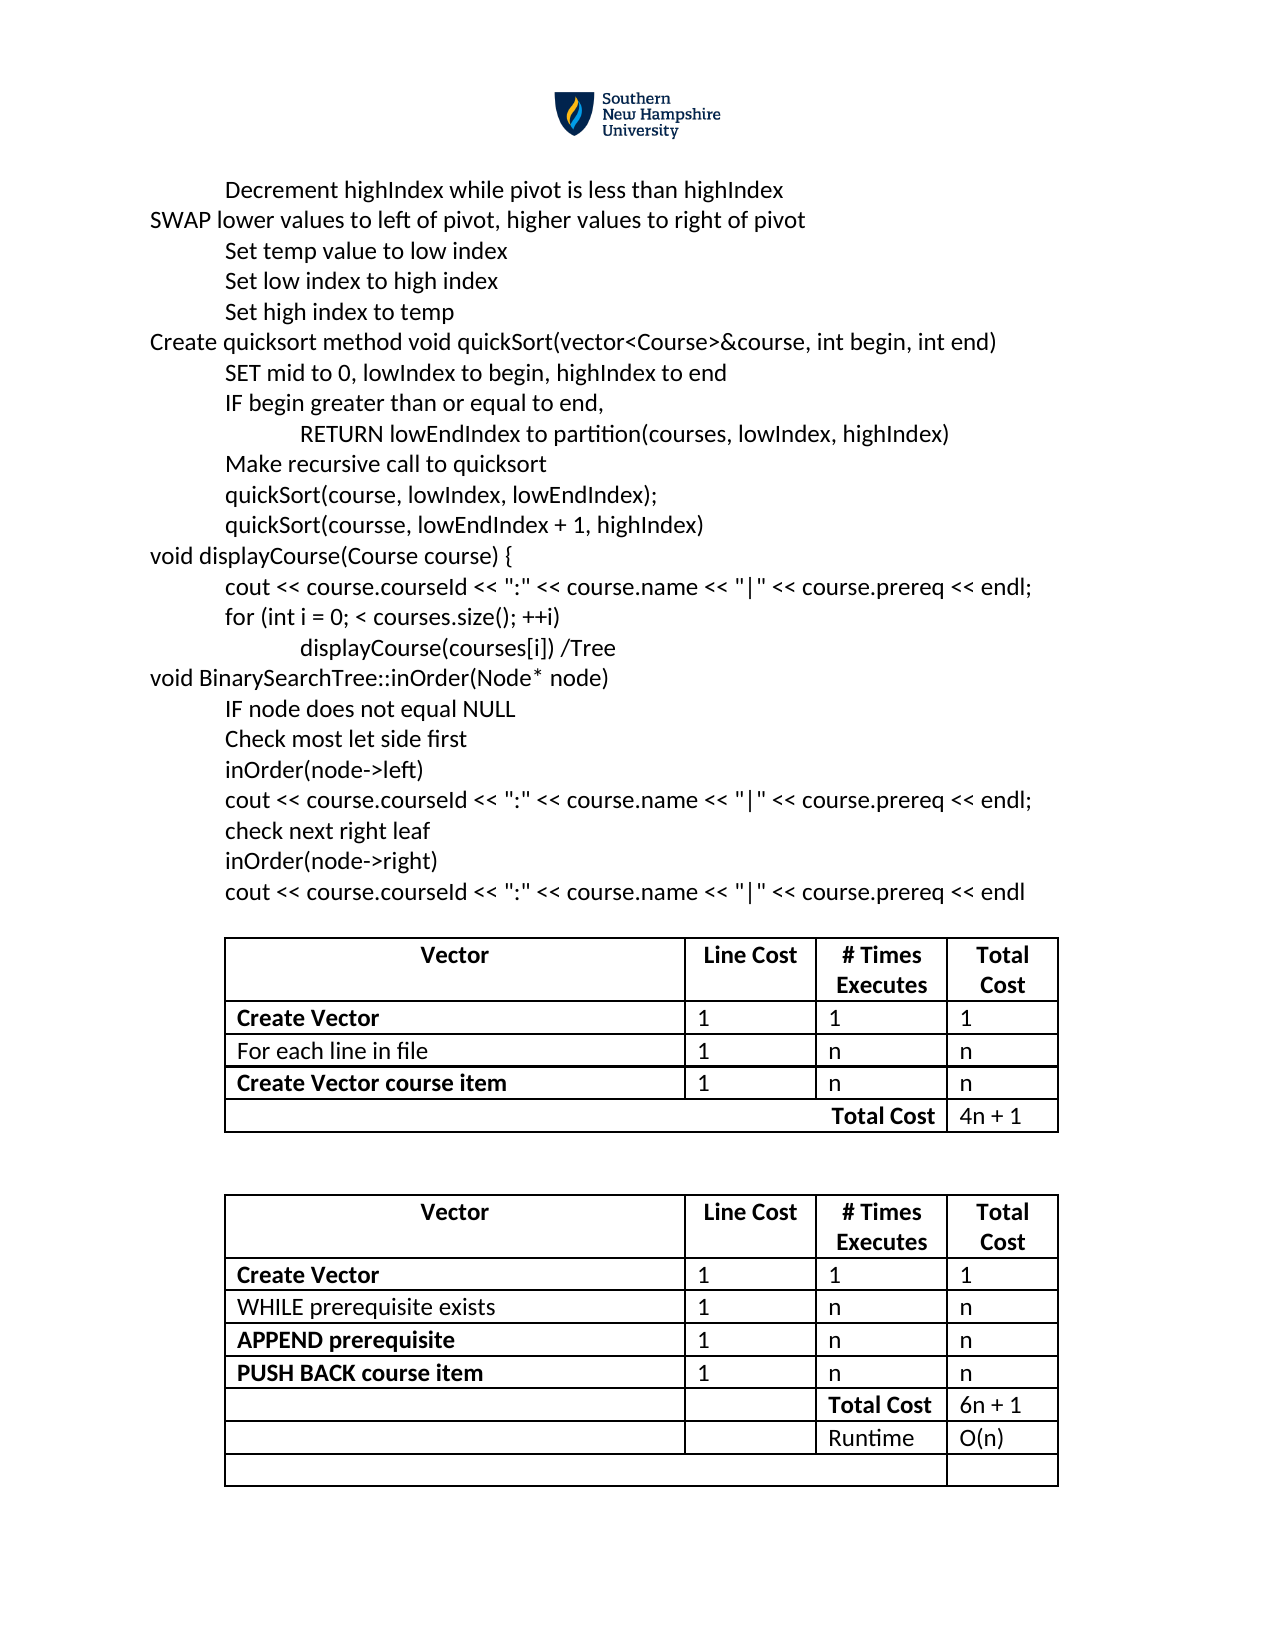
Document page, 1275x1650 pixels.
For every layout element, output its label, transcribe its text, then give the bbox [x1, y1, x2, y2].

text quickSort(coursse, lowEndIndex + 1, highIndex) [150, 510, 1125, 540]
table_cell 1 [948, 1259, 1057, 1289]
table_cell Runtime [817, 1422, 946, 1452]
table_cell [686, 1422, 815, 1452]
table_cell 1 [686, 1002, 815, 1033]
table_header # Times Executes [817, 1196, 946, 1257]
table_header Total Cost [948, 939, 1057, 1000]
table_cell APPEND prerequisite [226, 1324, 684, 1354]
table_cell WHILE prerequisite exists [226, 1291, 684, 1322]
text displayCourse(courses[i]) /Tree [225, 632, 1125, 662]
text Create quicksort method void quickSort(vector<Course>&course, int begin, int end) [150, 327, 1125, 357]
table_cell 4n + 1 [948, 1100, 1057, 1131]
text inOrder(node->right) [150, 845, 1125, 876]
table_cell [226, 1455, 946, 1485]
table_cell n [948, 1291, 1057, 1322]
table_cell For each line in file [226, 1035, 684, 1065]
table_header Total Cost [948, 1196, 1057, 1257]
text SWAP lower values to left of pivot, higher values to right of pivot [150, 204, 1125, 235]
table_cell [948, 1455, 1057, 1485]
text Check most let side first [150, 723, 1125, 754]
table_cell n [817, 1068, 946, 1098]
text Set temp value to low index [150, 235, 1125, 266]
text Make recursive call to quicksort [150, 449, 1125, 479]
table_cell Total Cost [226, 1100, 946, 1131]
text Decrement highIndex while pivot is less than highIndex [150, 174, 1125, 204]
table_cell [226, 1389, 684, 1420]
table_cell 1 [686, 1324, 815, 1354]
table_cell n [817, 1291, 946, 1322]
table_header Line Cost [686, 1196, 815, 1257]
table_cell n [948, 1357, 1057, 1387]
table_cell n [948, 1035, 1057, 1065]
text RETURN lowEndIndex to partition(courses, lowIndex, highIndex) [225, 418, 1125, 449]
text Set low index to high index [150, 266, 1125, 296]
table_cell [226, 1422, 684, 1452]
table_header Vector [226, 939, 684, 1000]
table_cell O(n) [948, 1422, 1057, 1452]
text cout << course.courseId << ":" << course.name << "|" << course.prereq << endl; [150, 784, 1125, 815]
table_header Line Cost [686, 939, 815, 1000]
table_cell Create Vector course item [226, 1068, 684, 1098]
table_cell 1 [686, 1259, 815, 1289]
table_cell 1 [686, 1035, 815, 1065]
text for (int i = 0; < courses.size(); ++i) [150, 601, 1125, 632]
table_cell 6n + 1 [948, 1389, 1057, 1420]
table_header # Times Executes [817, 939, 946, 1000]
table_cell n [948, 1324, 1057, 1354]
table_cell n [817, 1324, 946, 1354]
text SET mid to 0, lowIndex to begin, highIndex to end [150, 357, 1125, 388]
table_cell [686, 1389, 815, 1420]
text quickSort(course, lowIndex, lowEndIndex); [150, 479, 1125, 510]
picture [546, 75, 729, 154]
table_cell n [948, 1068, 1057, 1098]
text inOrder(node->left) [150, 754, 1125, 784]
table_cell 1 [817, 1002, 946, 1033]
table_cell PUSH BACK course item [226, 1357, 684, 1387]
table_header Vector [226, 1196, 684, 1257]
table_cell 1 [686, 1068, 815, 1098]
table_cell Total Cost [817, 1389, 946, 1420]
text IF node does not equal NULL [150, 693, 1125, 723]
table_cell n [817, 1357, 946, 1387]
table_cell 1 [817, 1259, 946, 1289]
table_cell n [817, 1035, 946, 1065]
text Set high index to temp [150, 296, 1125, 327]
table_cell Create Vector [226, 1002, 684, 1033]
text cout << course.courseId << ":" << course.name << "|" << course.prereq << endl; [150, 571, 1125, 601]
text void displayCourse(Course course) { [150, 540, 1125, 571]
text cout << course.courseId << ":" << course.name << "|" << course.prereq << endl [150, 876, 1125, 906]
table_cell 1 [686, 1357, 815, 1387]
table_cell 1 [686, 1291, 815, 1322]
text void BinarySearchTree::inOrder(Node* node) [150, 662, 1125, 693]
table_cell 1 [948, 1002, 1057, 1033]
table_cell Create Vector [226, 1259, 684, 1289]
text check next right leaf [150, 815, 1125, 845]
text IF begin greater than or equal to end, [150, 388, 1125, 418]
